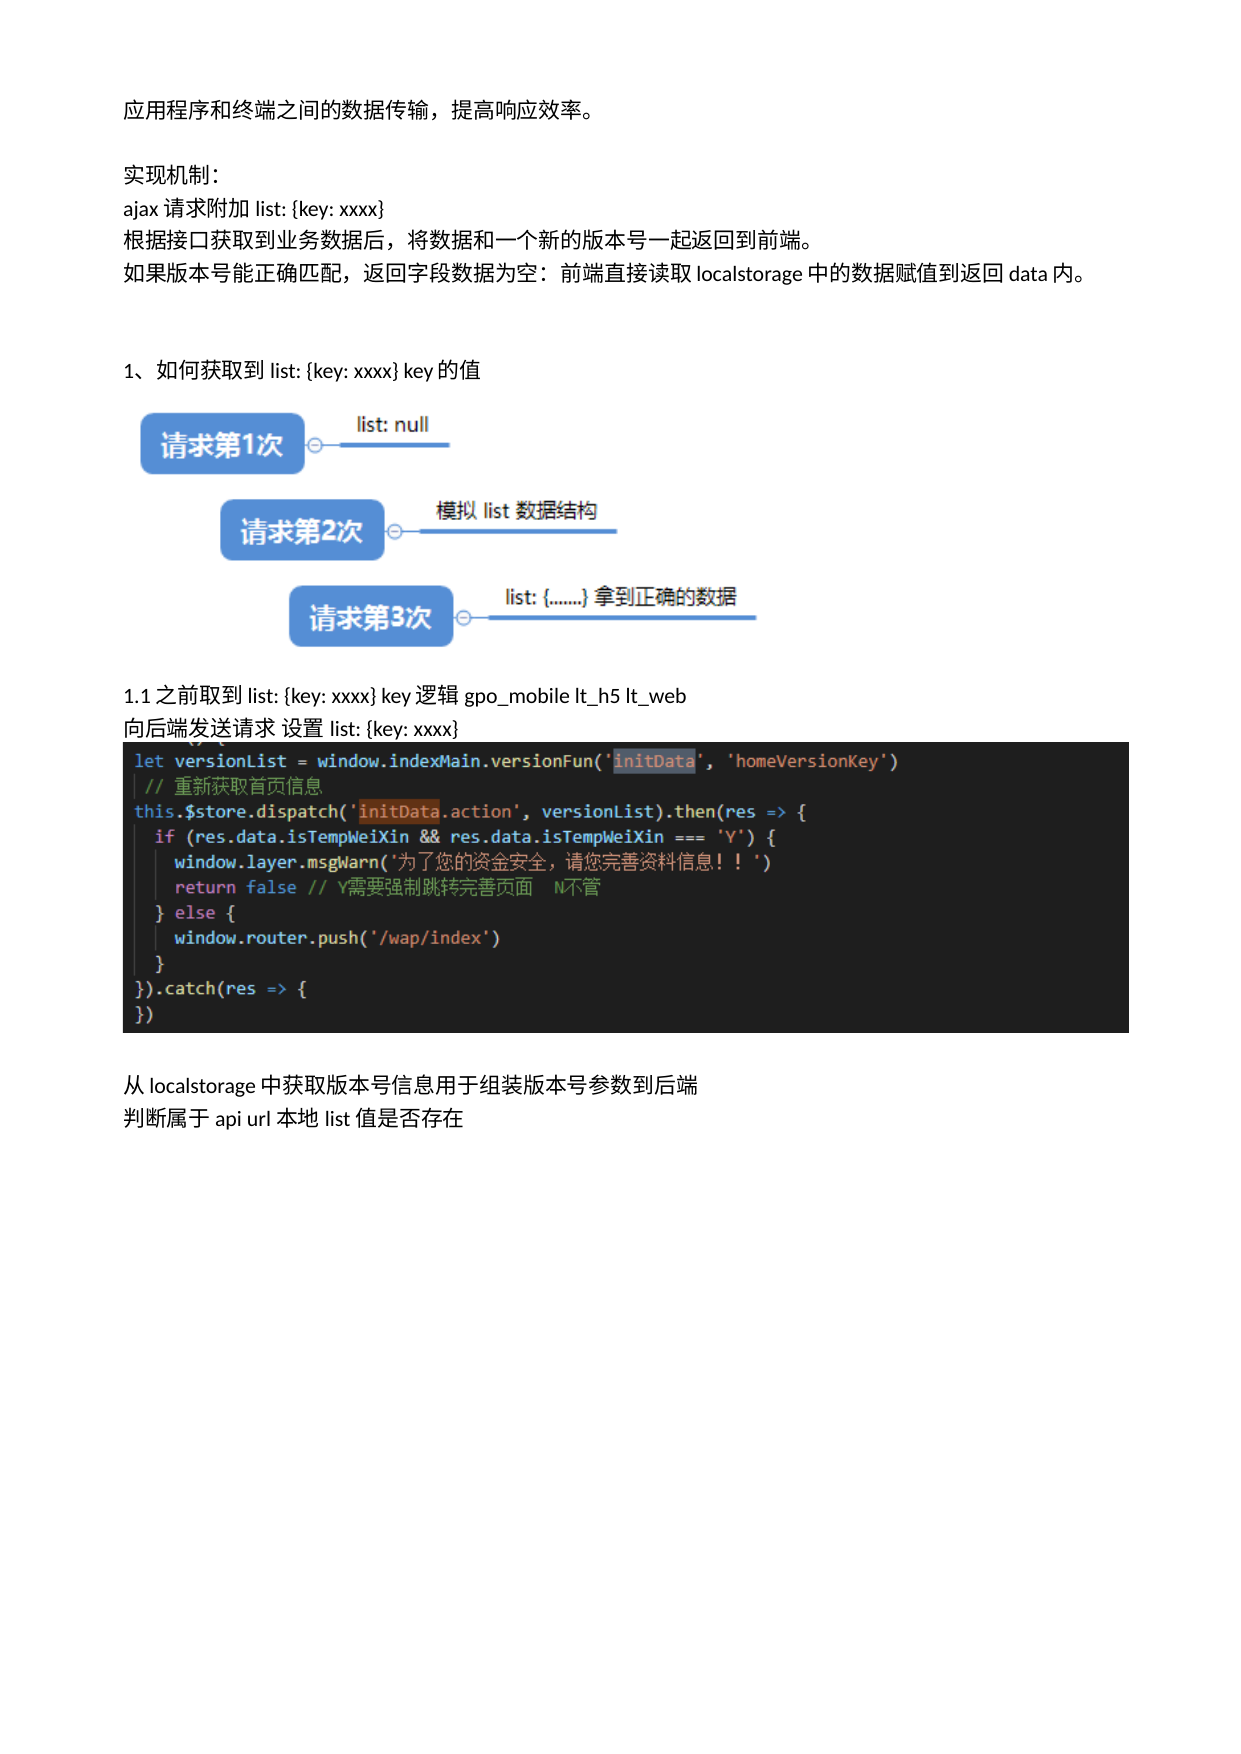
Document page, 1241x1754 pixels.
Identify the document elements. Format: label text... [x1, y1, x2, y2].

list 向后端发送请求 设置 list: {key: xxxx} [123, 710, 1129, 742]
text ajax请求附加 list: {key: xxxx} [123, 190, 1129, 223]
list 如何获取到list: {key: xxxx} key的值 [123, 353, 1129, 385]
picture [122, 742, 1129, 1033]
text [123, 93, 1129, 125]
text 实现机制： [123, 158, 1129, 190]
list 从localstorage中获取版本号信息用于组装版本号参数到后端 [123, 1068, 1129, 1100]
list 判断属于api url 本地 list 值是否存在 [123, 1100, 1129, 1133]
picture [122, 385, 812, 669]
list 之前取到list: {key: xxxx} key逻辑 gpo_mobile lt_h5 lt_web [123, 678, 1129, 710]
text 如果版本号能正确匹配，返回字段数据为空：前端直接读取localstorage中的数据赋值到返回data内。 [123, 255, 1129, 288]
text 根据接口获取到业务数据后，将数据和一个新的版本号一起返回到前端。 [123, 223, 1129, 255]
